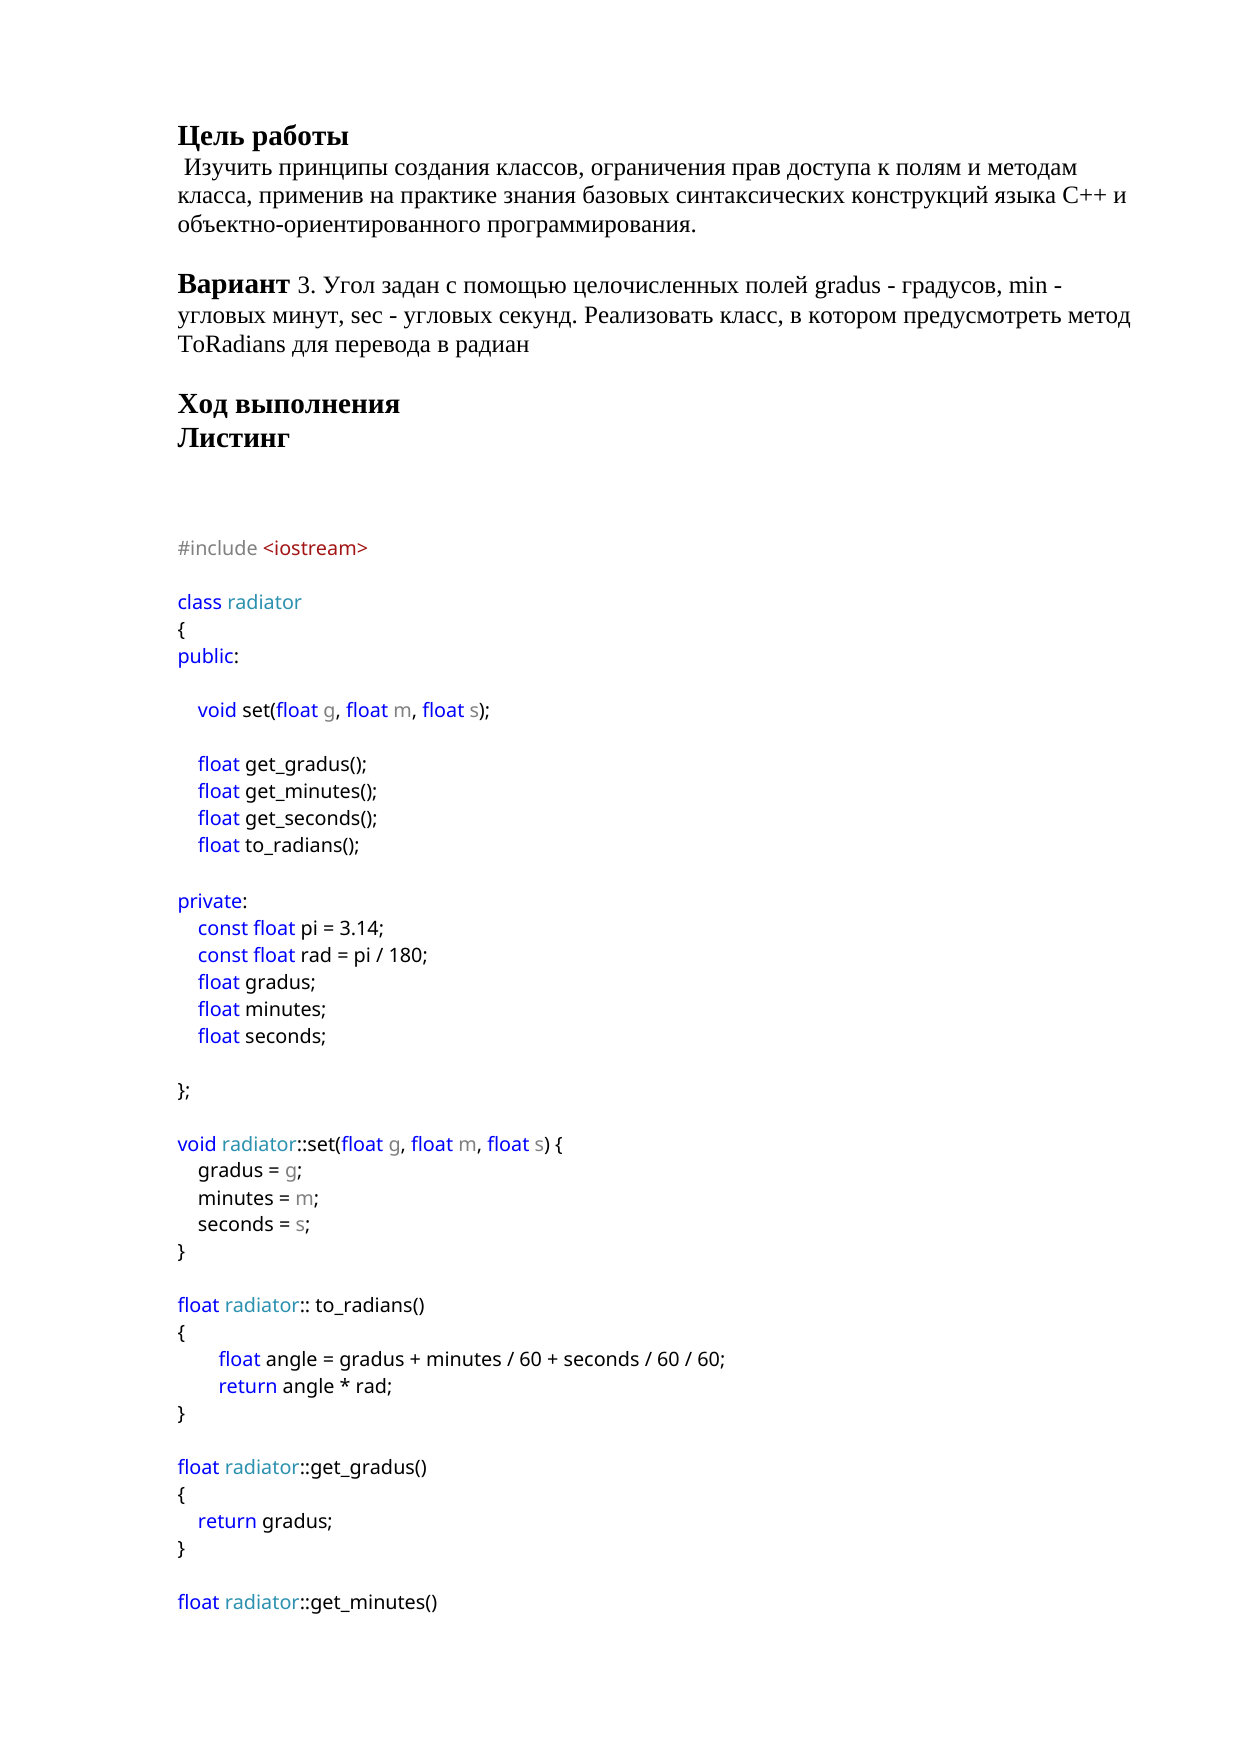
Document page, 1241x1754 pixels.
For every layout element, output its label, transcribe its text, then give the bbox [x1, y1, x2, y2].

text Листинг [177, 420, 1152, 453]
text void set(float g, float m, float s); [177, 696, 1152, 723]
text const float rad = pi / 180; [177, 941, 1152, 968]
text float get_minutes(); [177, 777, 1152, 804]
text float radiator::get_minutes() [177, 1588, 1152, 1615]
text float radiator:: to_radians() [177, 1292, 1152, 1319]
text float gradus; [177, 968, 1152, 995]
text return angle * rad; [177, 1373, 1152, 1399]
text { [177, 1481, 1152, 1507]
text float to_radians(); [177, 831, 1152, 858]
text float seconds; [177, 1022, 1152, 1049]
text } [177, 1534, 1152, 1561]
text Изучить принципы создания классов, ограничения прав доступа к полям и методам класса, применив на практике знания базовых синтаксических конструкций языка C++ и объектно-ориентированного программирования. [177, 152, 1152, 238]
text float angle = gradus + minutes / 60 + seconds / 60 / 60; [177, 1346, 1152, 1373]
text } [177, 1238, 1152, 1265]
text private: [177, 887, 1152, 914]
text #include <iostream> [177, 534, 1152, 561]
text Ход выполнения [177, 386, 1152, 420]
text { [177, 615, 1152, 642]
text minutes = m; [177, 1184, 1152, 1211]
text return gradus; [177, 1507, 1152, 1534]
text float get_seconds(); [177, 804, 1152, 831]
text float minutes; [177, 995, 1152, 1022]
text } [177, 1399, 1152, 1427]
text }; [177, 1076, 1152, 1103]
text class radiator [177, 588, 1152, 615]
text void radiator::set(float g, float m, float s) { [177, 1130, 1152, 1157]
text float get_gradus(); [177, 750, 1152, 777]
text Вариант 3. Угол задан с помощью целочисленных полей gradus - градусов, min - угловых минут, sec - угловых секунд. Реализовать класс, в котором предусмотреть метод ToRadians для перевода в радиан [177, 267, 1152, 358]
text Цель работы [177, 118, 1152, 152]
text const float pi = 3.14; [177, 914, 1152, 941]
text { [177, 1319, 1152, 1346]
text gradus = g; [177, 1157, 1152, 1184]
text float radiator::get_gradus() [177, 1453, 1152, 1481]
text seconds = s; [177, 1211, 1152, 1238]
text public: [177, 642, 1152, 669]
